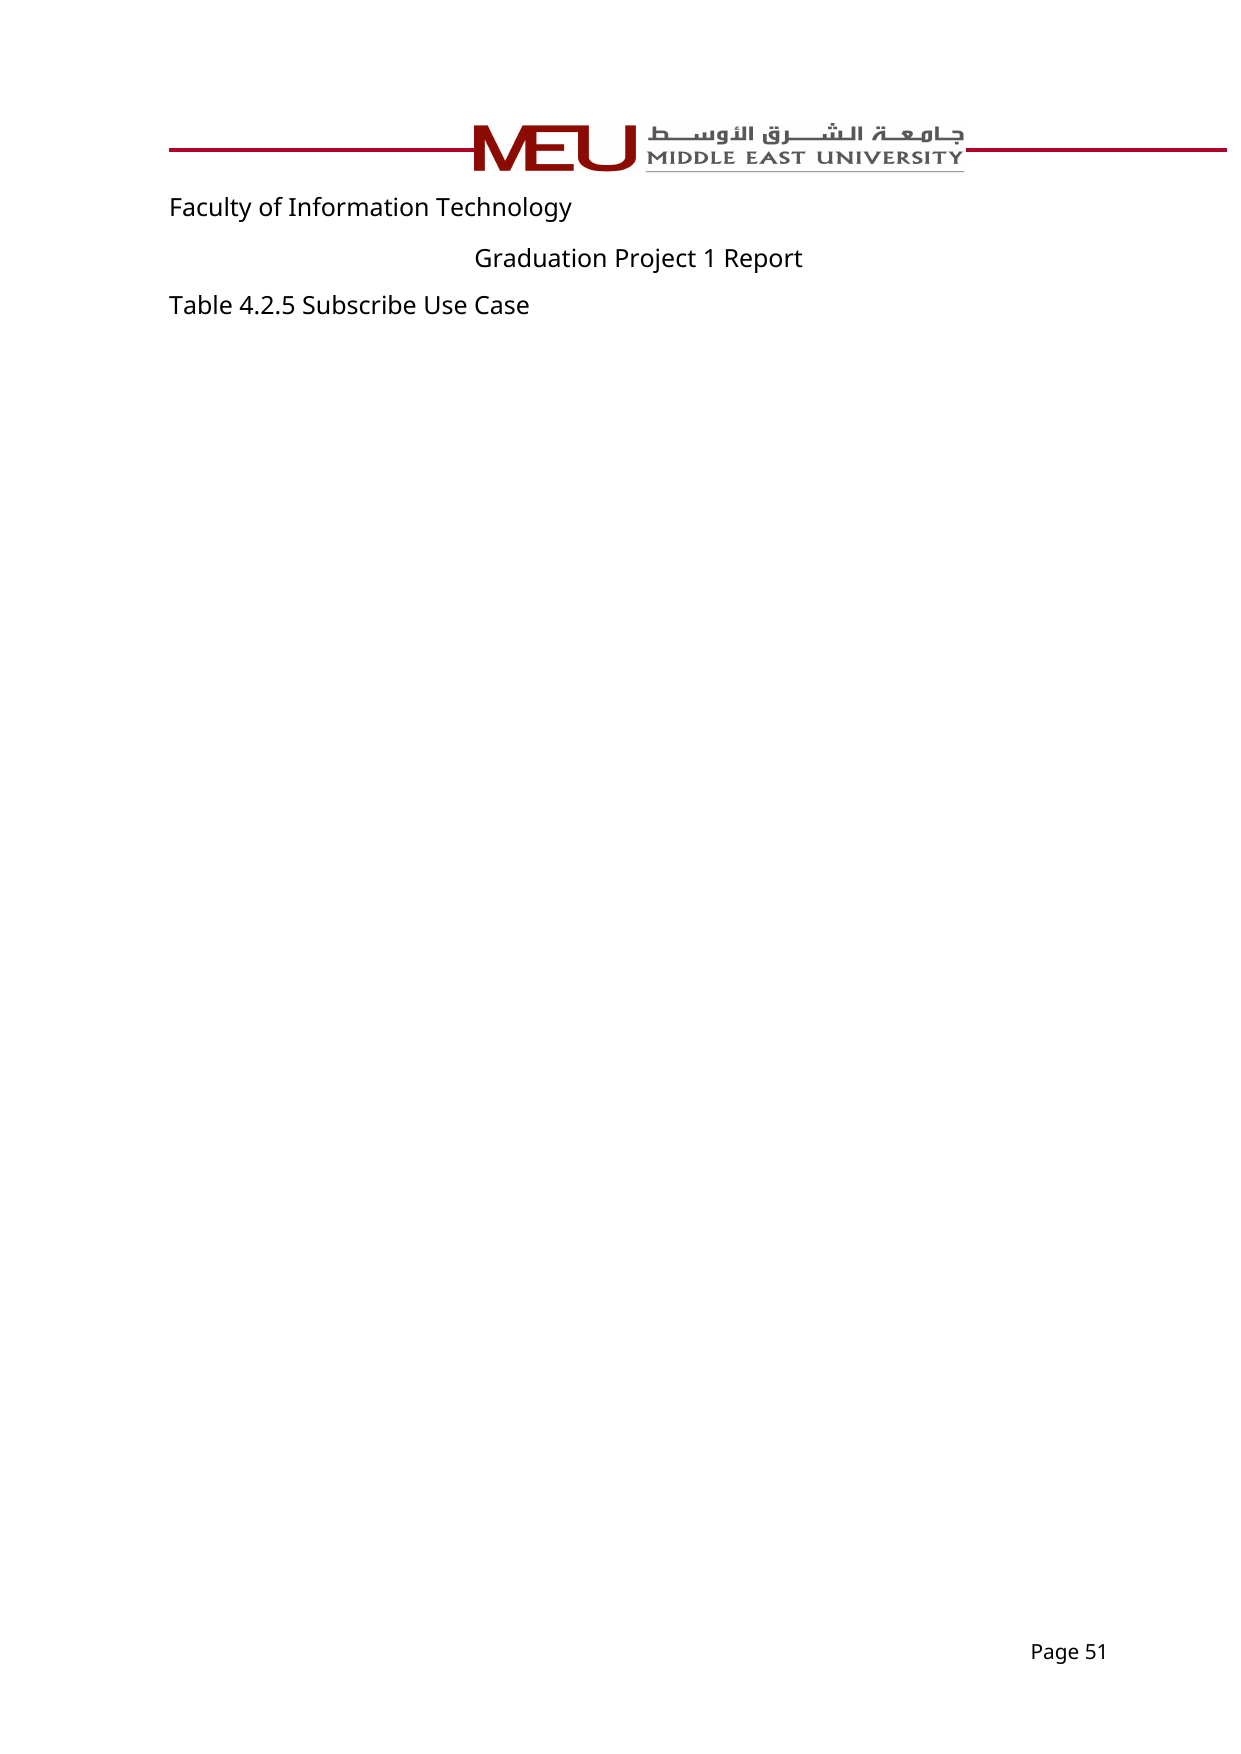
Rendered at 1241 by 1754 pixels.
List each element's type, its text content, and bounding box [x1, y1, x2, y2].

list Table 4.2.5 Subscribe Use Case [169, 288, 1109, 322]
picture [474, 123, 966, 173]
